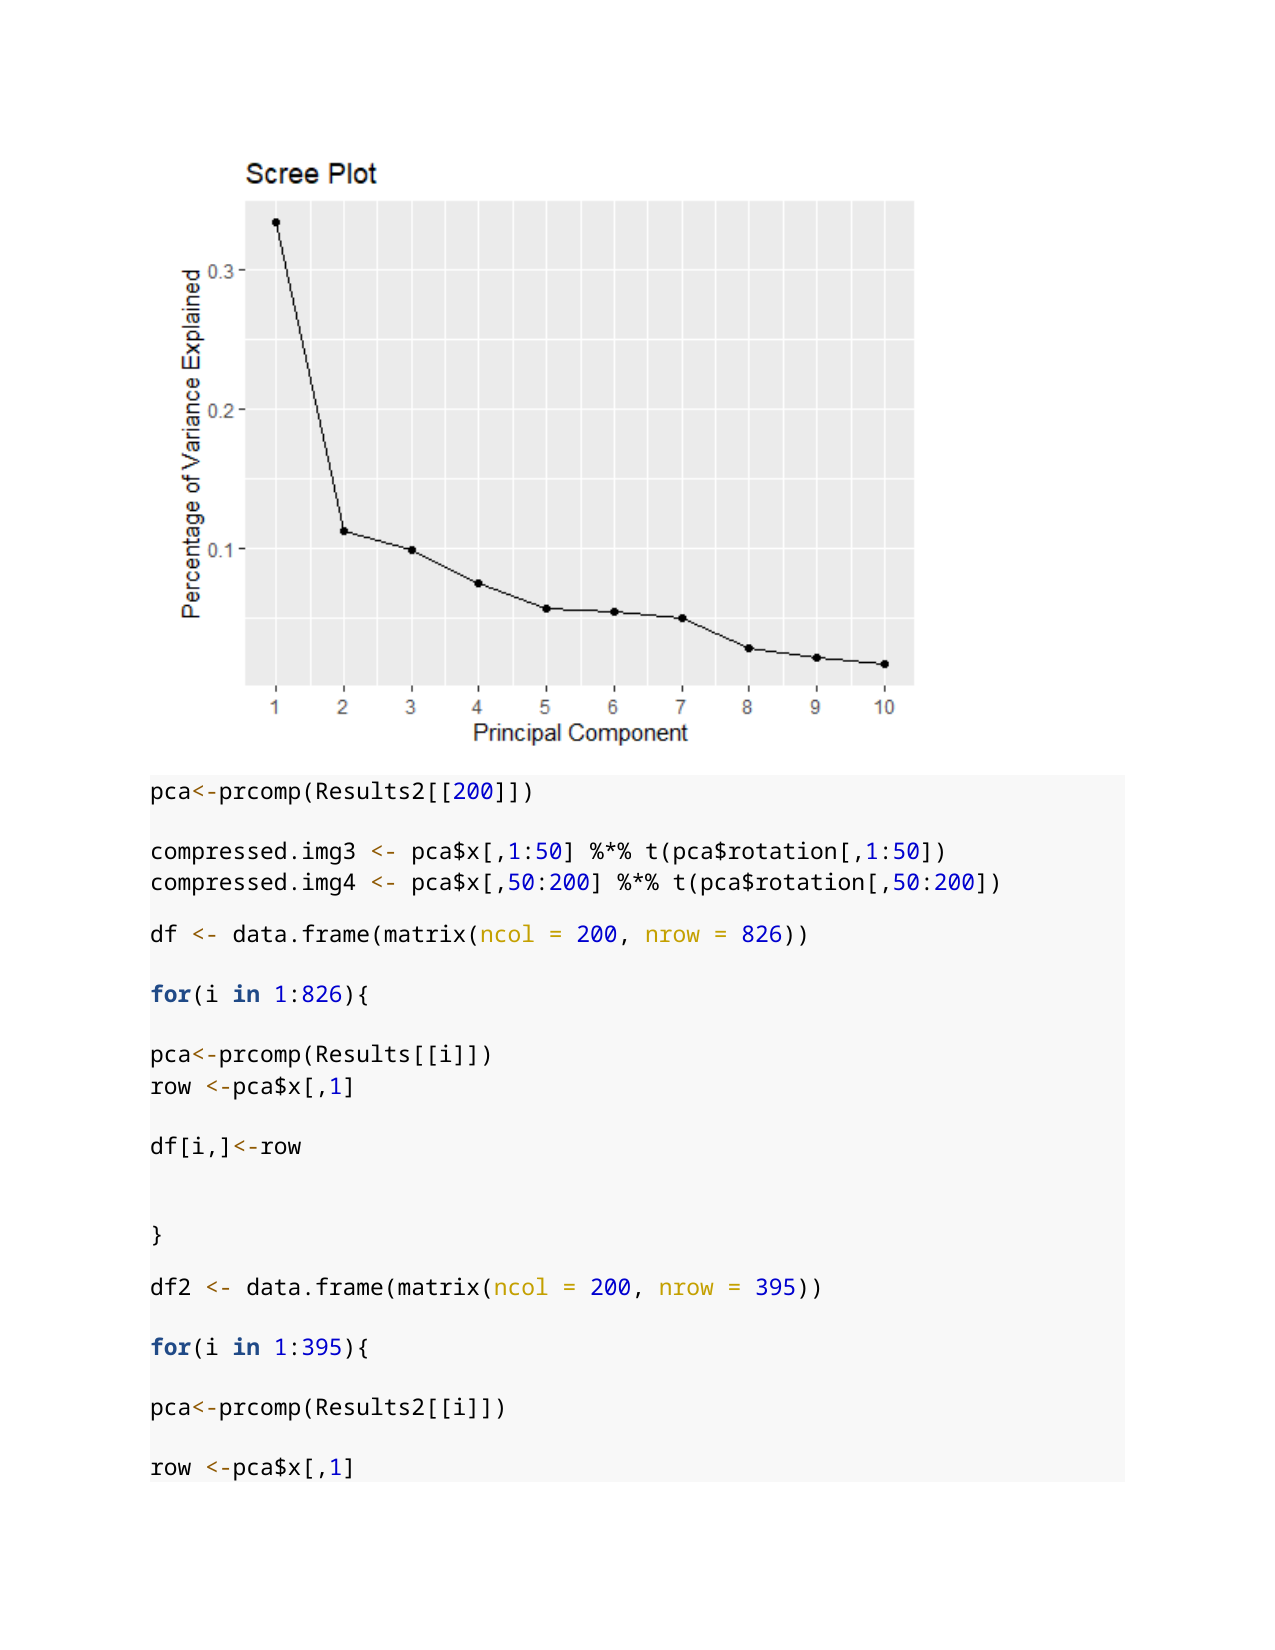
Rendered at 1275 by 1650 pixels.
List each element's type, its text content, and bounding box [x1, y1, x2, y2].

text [150, 1271, 1125, 1482]
text df <- data.frame(matrix(ncol = 200, nrow = 826)) for(i in 1:826){ pca<-prcomp(Results[[i]]) row <-pca$x[,1] df[i,]<-row } [150, 918, 1125, 1250]
picture [168, 150, 927, 757]
text pca<-prcomp(Results2[[200]]) compressed.img3 <- pca$x[,1:50] %*% t(pca$rotation[,1:50]) compressed.img4 <- pca$x[,50:200] %*% t(pca$rotation[,50:200]) [150, 775, 1125, 898]
